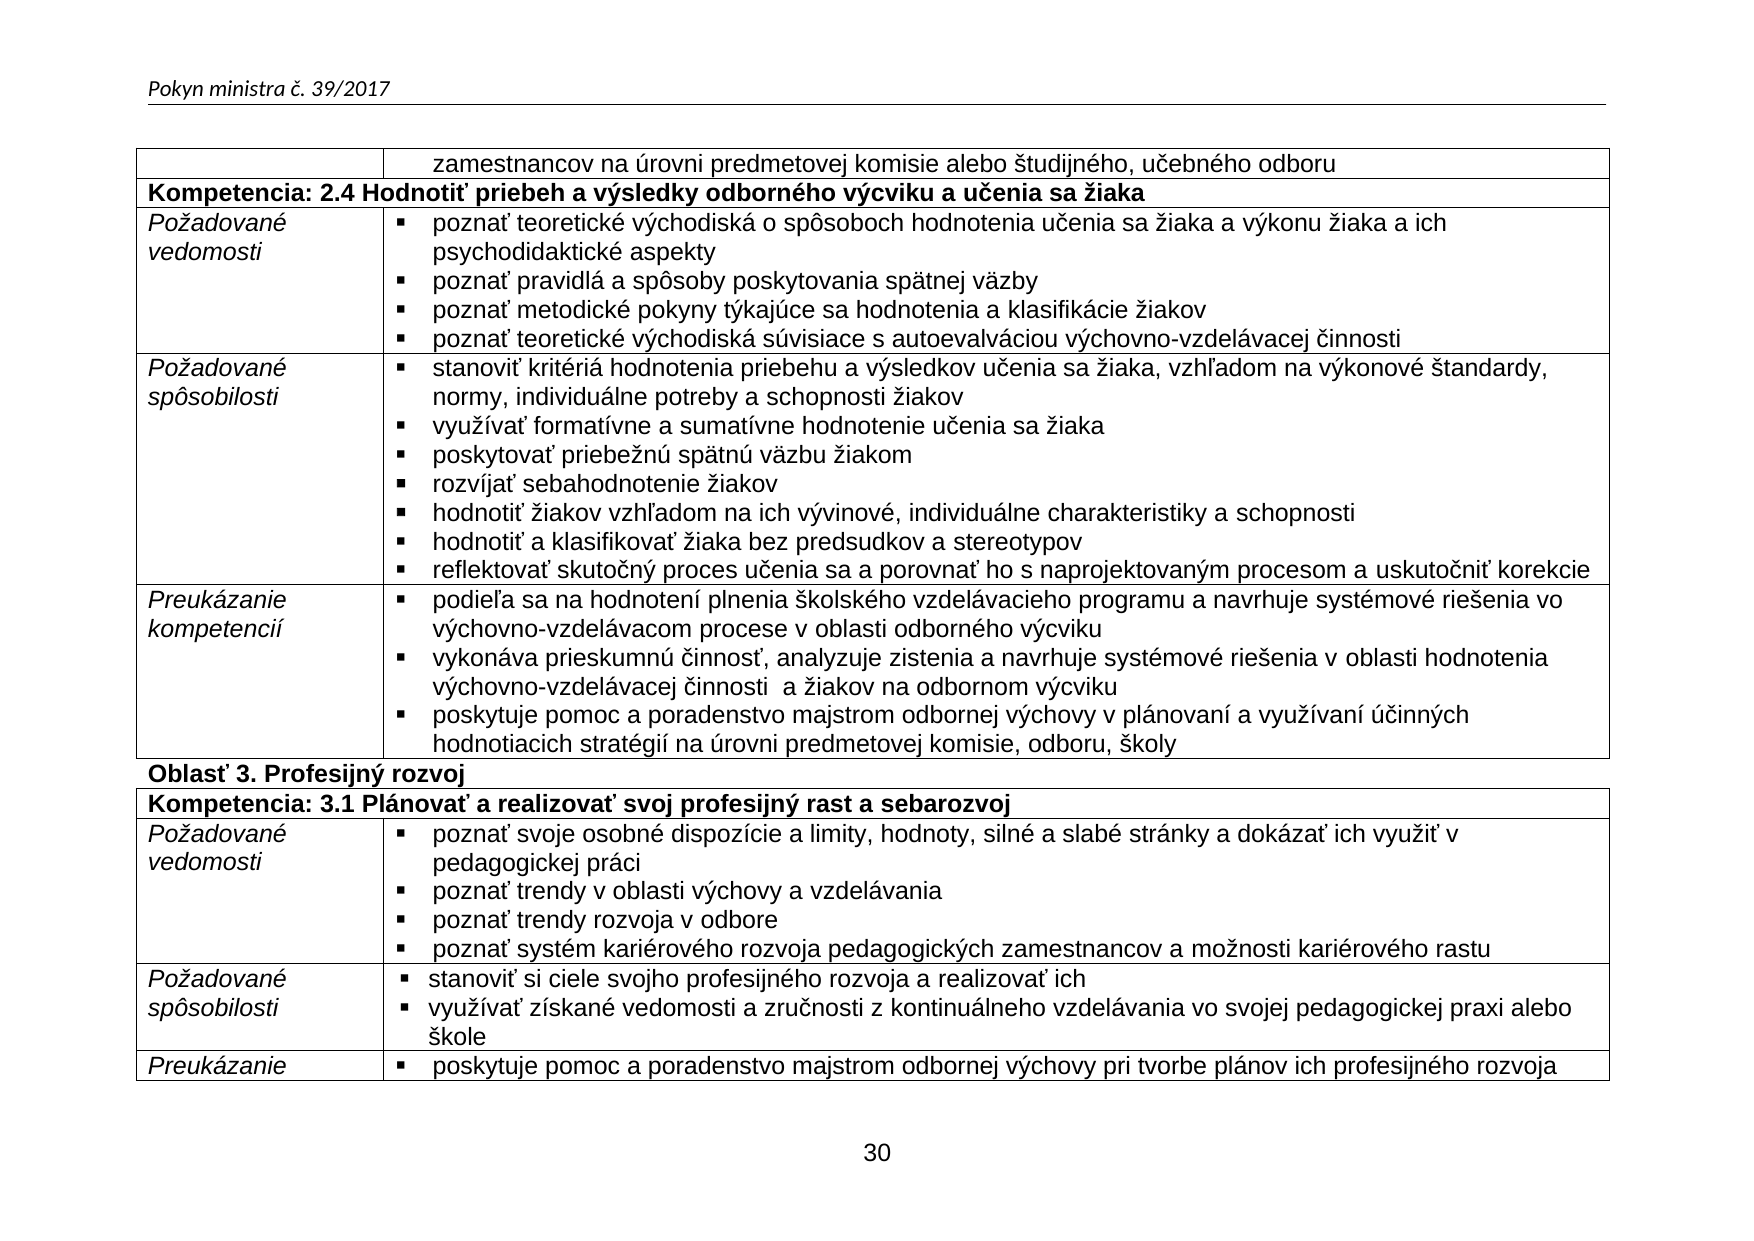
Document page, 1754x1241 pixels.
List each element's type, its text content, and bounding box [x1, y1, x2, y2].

table_cell poznať teoretické východiská o spôsoboch hodnotenia učenia sa žiaka a výkonu žiaka a ich psychodidaktické aspekty poznať pravidlá a spôsoby poskytovania spätnej väzby poznať metodické pokyny týkajúce sa hodnotenia a klasifikácie žiakov poznať teoretické východiská súvisiace s autoevalváciou výchovno-vzdelávacej činnosti [384, 208, 1609, 352]
table_cell Požadované vedomosti [137, 819, 383, 963]
table_cell Požadované vedomosti [137, 208, 383, 352]
table_cell poznať svoje osobné dispozície a limity, hodnoty, silné a slabé stránky a dokázať ich využiť v pedagogickej práci poznať trendy v oblasti výchovy a vzdelávania poznať trendy rozvoja v odbore poznať systém kariérového rozvoja pedagogických zamestnancov a možnosti kariérového rastu [384, 819, 1609, 963]
text Oblasť 3. Profesijný rozvoj [148, 759, 1606, 788]
table_cell Požadované spôsobilosti [137, 354, 383, 584]
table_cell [137, 149, 383, 177]
table_cell stanoviť si ciele svojho profesijného rozvoja a realizovať ich využívať získané vedomosti a zručnosti z kontinuálneho vzdelávania vo svojej pedagogickej praxi alebo škole [384, 964, 1609, 1050]
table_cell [384, 149, 1609, 177]
table_cell Preukázanie kompetencií [137, 585, 383, 758]
table_cell stanoviť kritériá hodnotenia priebehu a výsledkov učenia sa žiaka, vzhľadom na výkonové štandardy, normy, individuálne potreby a schopnosti žiakov využívať formatívne a sumatívne hodnotenie učenia sa žiaka poskytovať priebežnú spätnú väzbu žiakom rozvíjať sebahodnotenie žiakov hodnotiť žiakov vzhľadom na ich vývinové, individuálne charakteristiky a schopnosti hodnotiť a klasifikovať žiaka bez predsudkov a stereotypov reflektovať skutočný proces učenia sa a porovnať ho s naprojektovaným procesom a uskutočniť korekcie [384, 354, 1609, 584]
table_cell Kompetencia: 2.4 Hodnotiť priebeh a výsledky odborného výcviku a učenia sa žiaka [137, 179, 1609, 207]
table_header Kompetencia: 3.1 Plánovať a realizovať svoj profesijný rast a sebarozvoj [137, 789, 1609, 818]
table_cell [384, 1051, 1609, 1080]
table_cell Požadované spôsobilosti [137, 964, 383, 1050]
table_cell podieľa sa na hodnotení plnenia školského vzdelávacieho programu a navrhuje systémové riešenia vo výchovno-vzdelávacom procese v oblasti odborného výcviku vykonáva prieskumnú činnosť, analyzuje zistenia a navrhuje systémové riešenia v oblasti hodnotenia výchovno-vzdelávacej činnosti a žiakov na odbornom výcviku poskytuje pomoc a poradenstvo majstrom odbornej výchovy v plánovaní a využívaní účinných hodnotiacich stratégií na úrovni predmetovej komisie, odboru, školy [384, 585, 1609, 758]
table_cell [137, 1051, 383, 1080]
